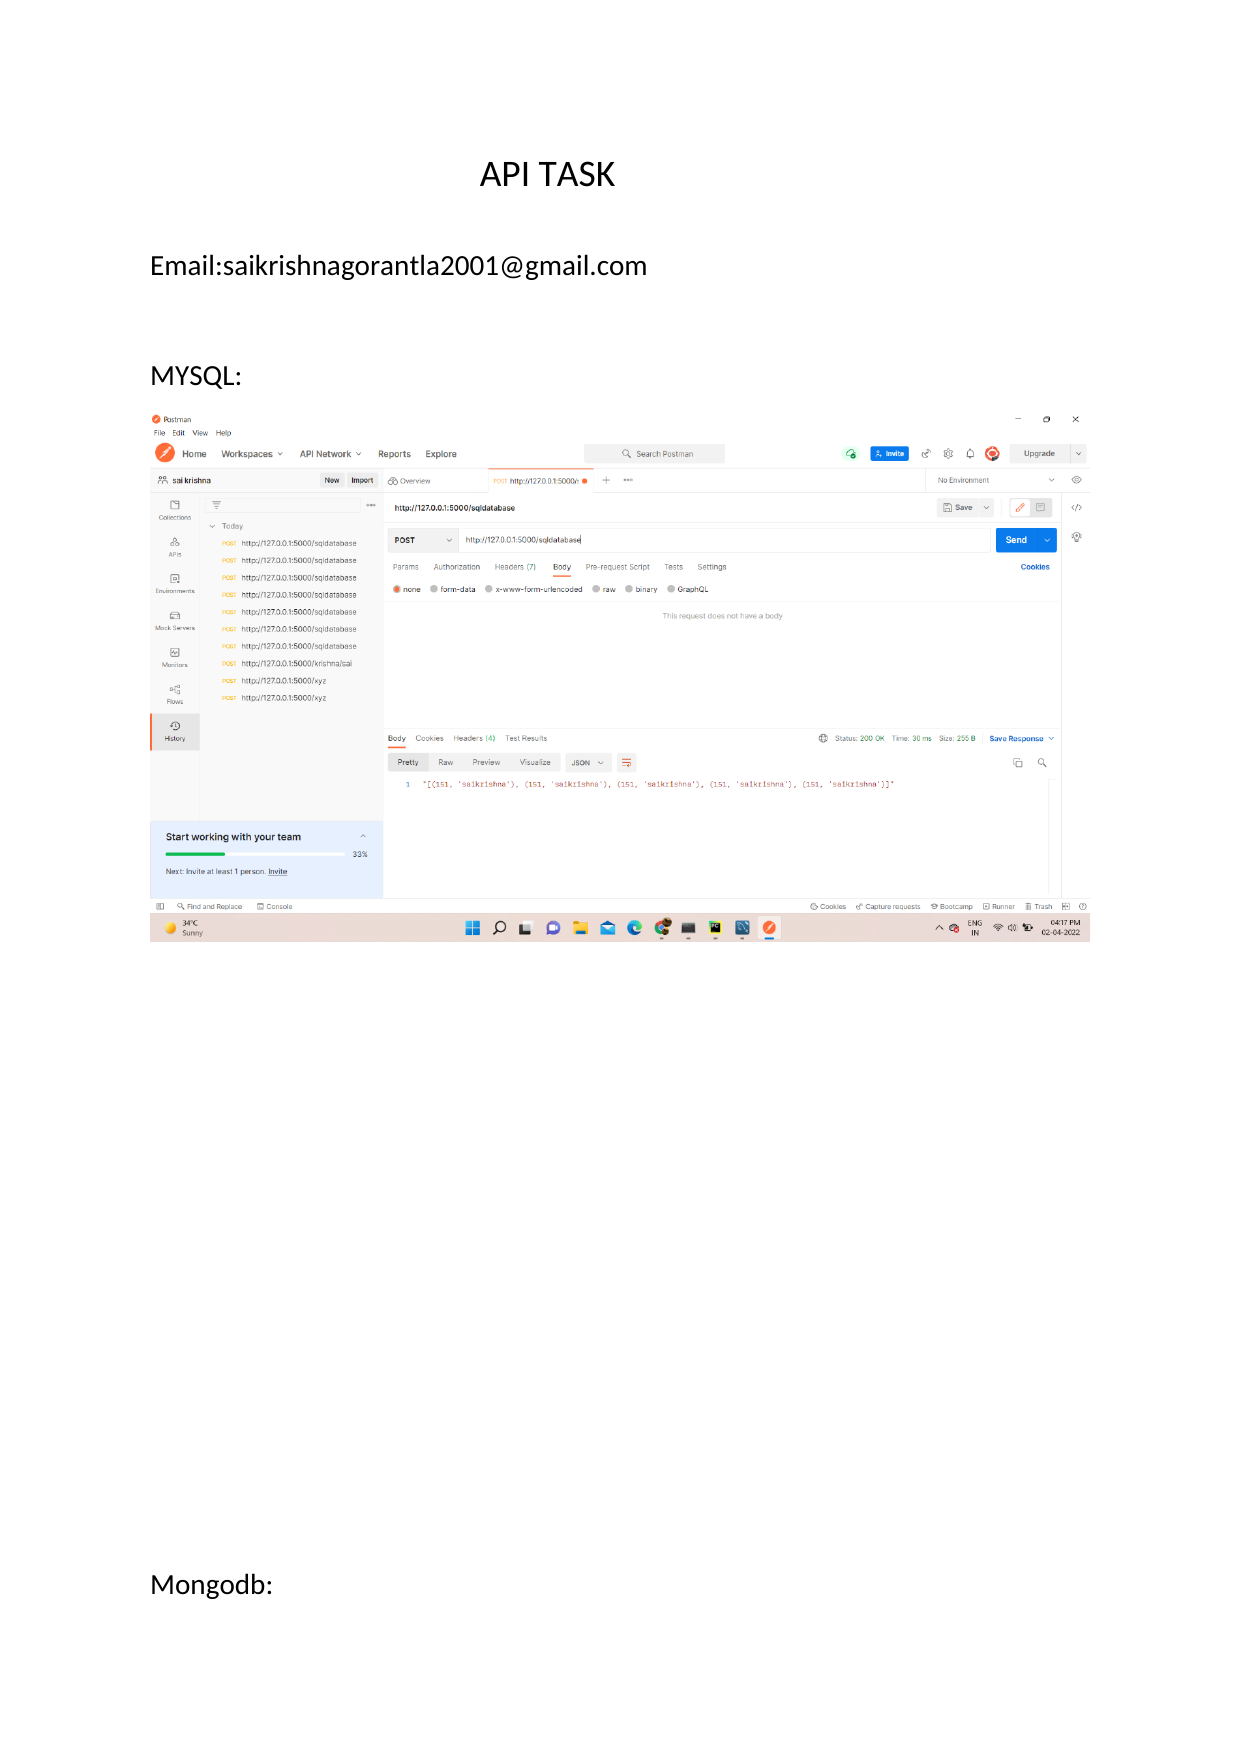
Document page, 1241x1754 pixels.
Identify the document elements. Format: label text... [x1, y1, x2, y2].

picture [150, 412, 1091, 942]
text MYSQL: [150, 357, 1090, 393]
text Mongodb: [150, 1566, 1090, 1602]
text API TASK [150, 150, 1090, 196]
text Email:saikrishnagorantla2001@gmail.com [150, 216, 1090, 283]
